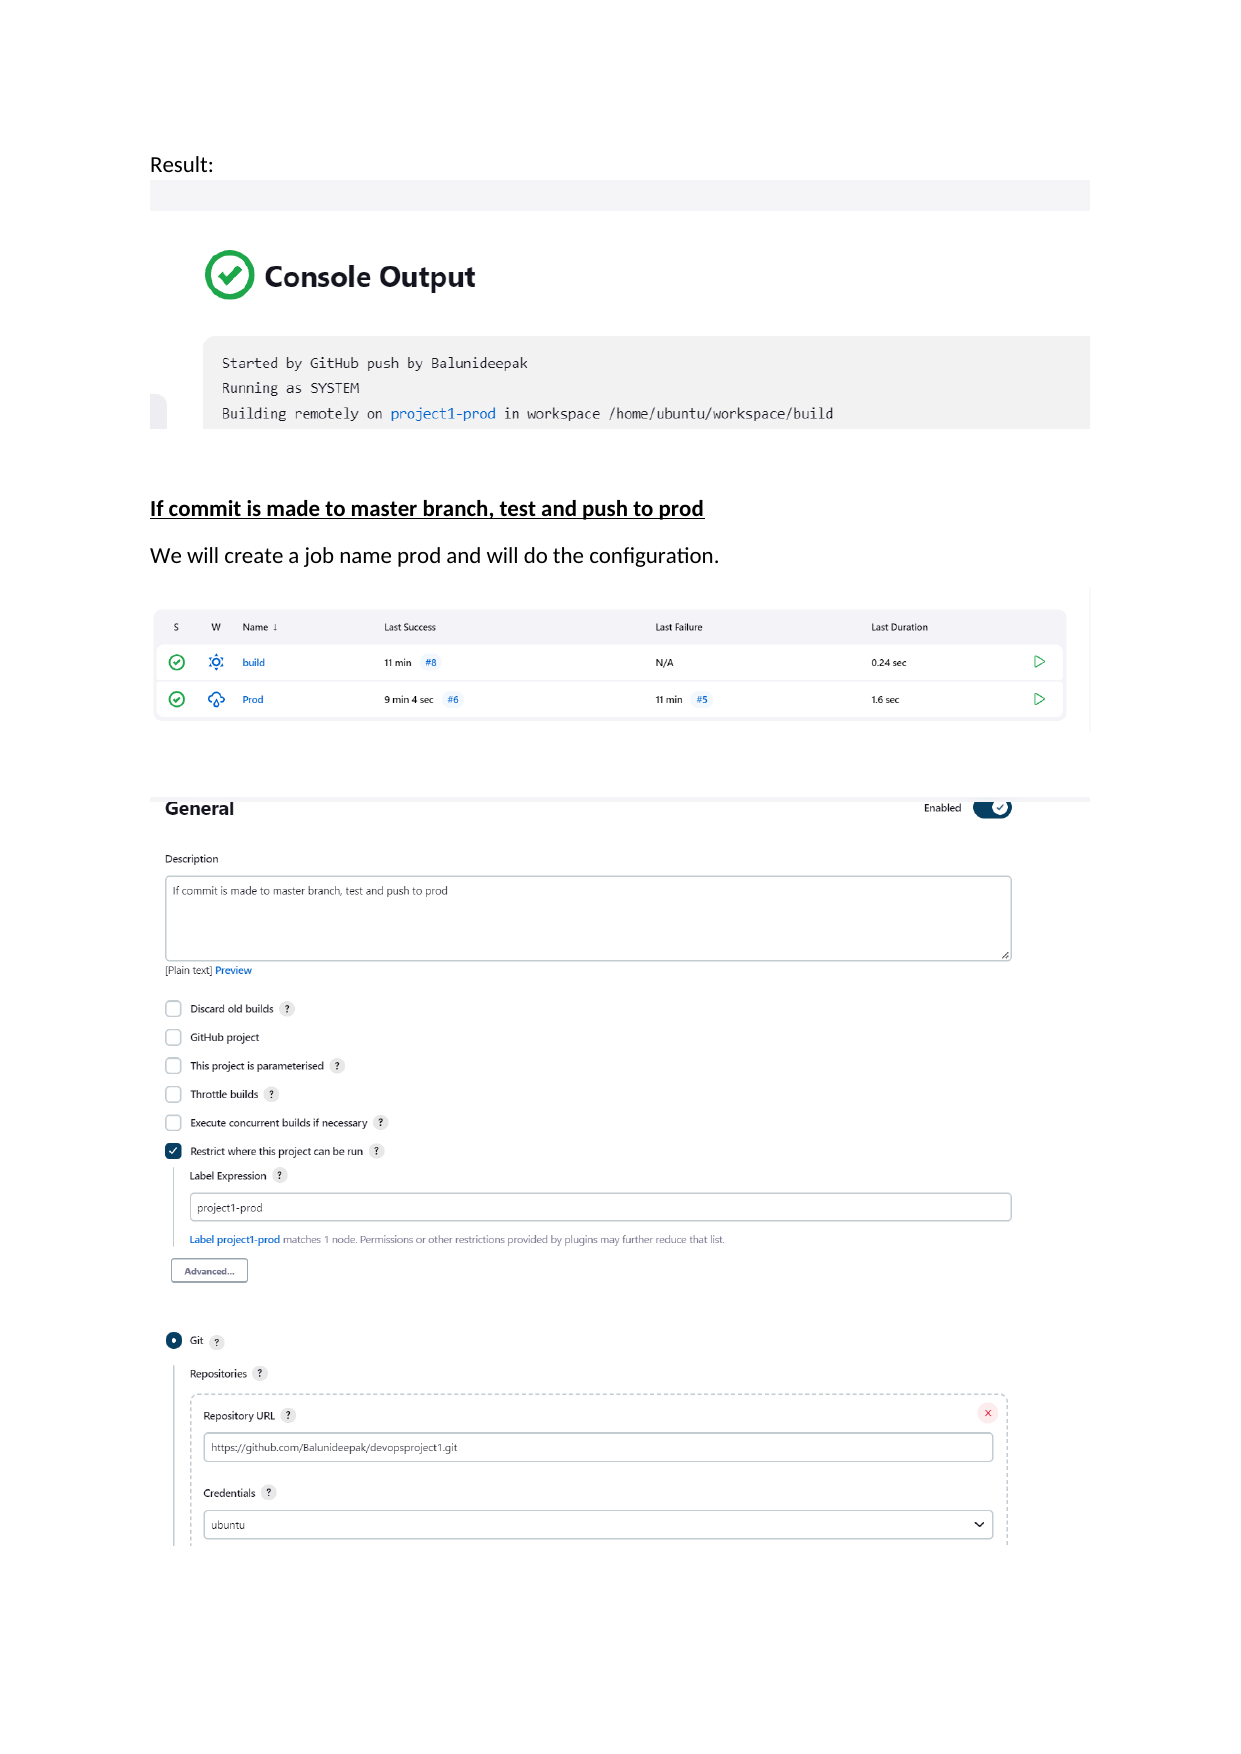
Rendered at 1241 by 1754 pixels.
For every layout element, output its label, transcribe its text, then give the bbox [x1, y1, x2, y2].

text Result: [150, 150, 1090, 180]
picture [150, 180, 1091, 429]
picture [150, 587, 1091, 732]
picture [150, 1318, 1091, 1546]
text If commit is made to master branch, test and push to prod [150, 494, 1090, 522]
text We will create a job name prod and will do the configuration. [150, 541, 1090, 569]
picture [150, 797, 1091, 1300]
